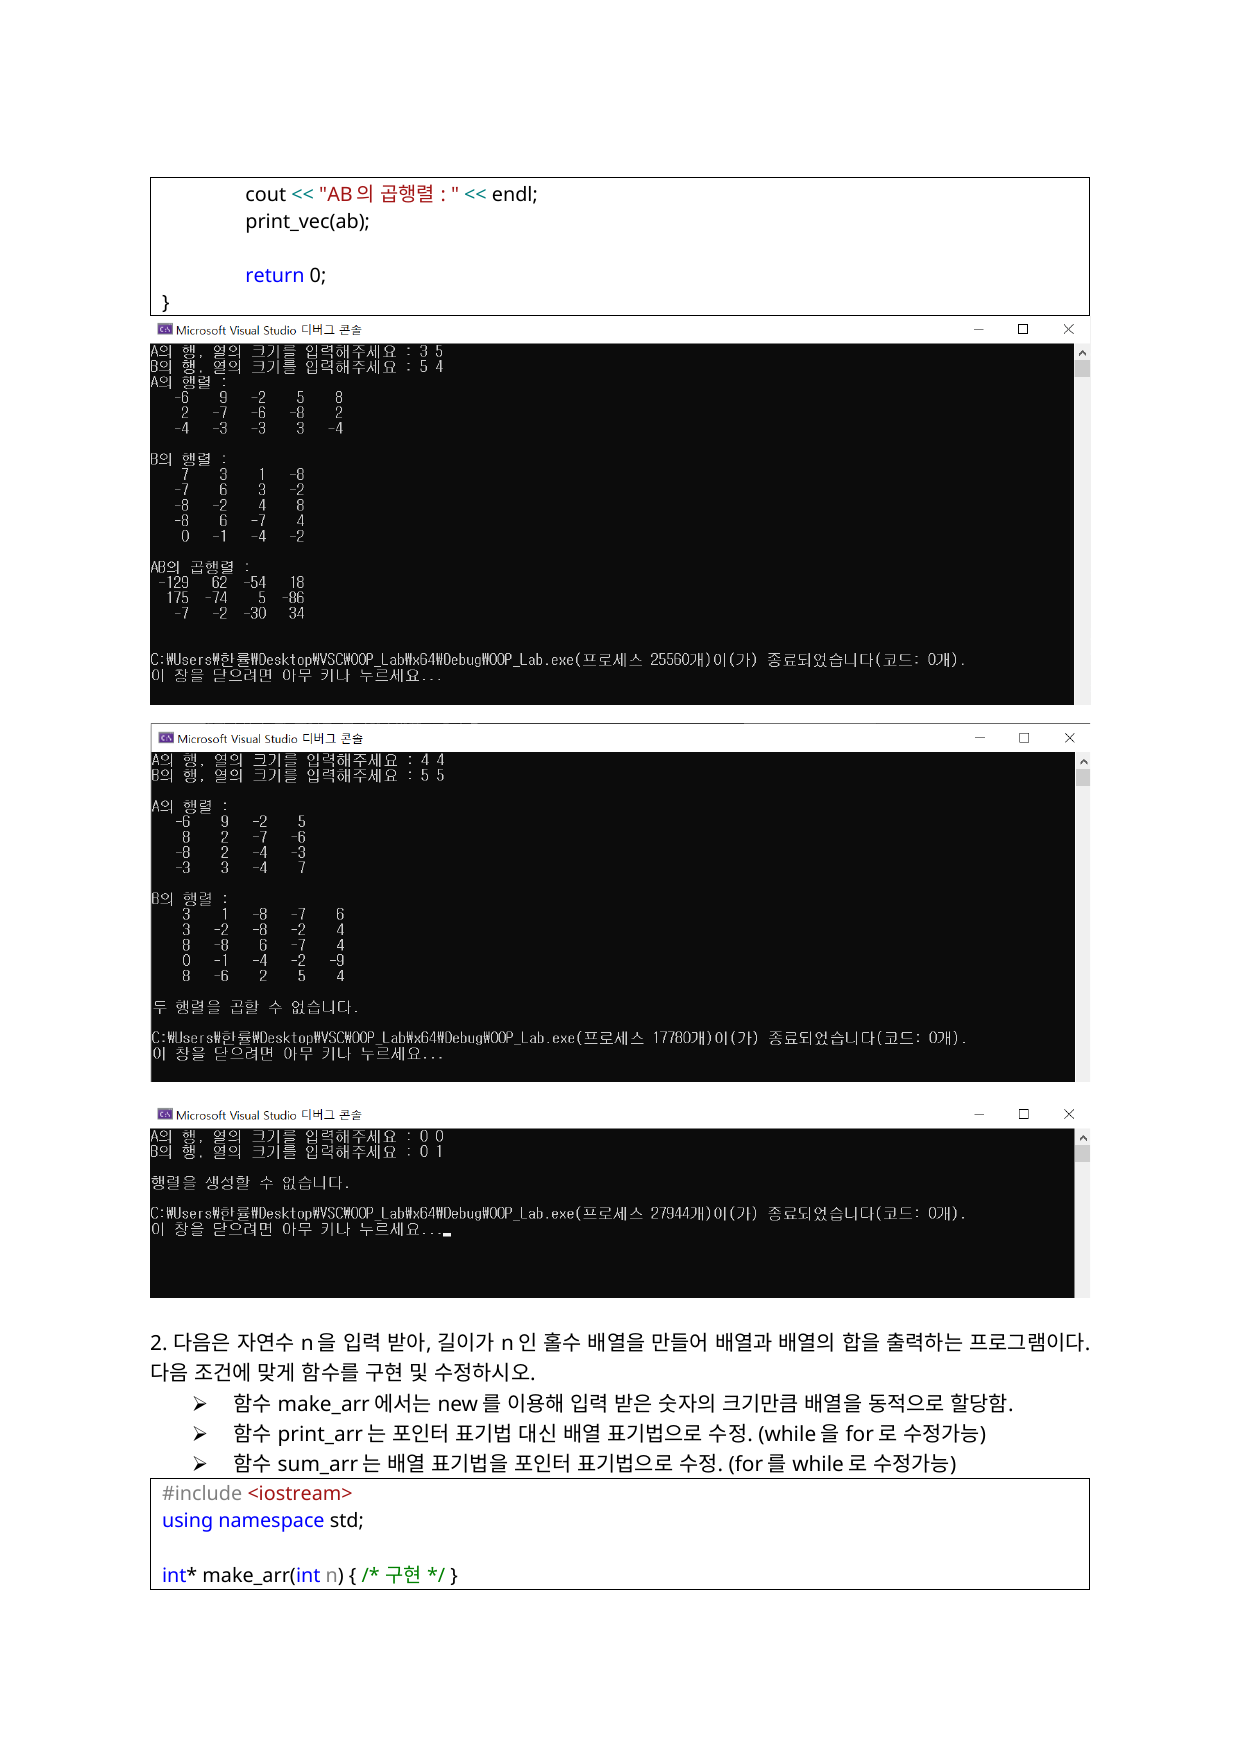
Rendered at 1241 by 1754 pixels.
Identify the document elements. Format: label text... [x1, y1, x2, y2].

picture [150, 1100, 1091, 1298]
picture [150, 316, 1091, 705]
picture [150, 723, 1091, 1082]
text 2. 다음은 자연수 n을 입력 받아, 길이가 n인 홀수 배열을 만들어 배열과 배열의 합을 출력하는 프로그램이다. 다음 조건에 맞게 함수를 구현 및 수정하시오. [150, 1326, 1090, 1387]
list 함수 print_arr는 포인터 표기법 대신 배열 표기법으로 수정. (while을 for로 수정가능) [192, 1417, 1090, 1447]
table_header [151, 178, 1089, 315]
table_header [151, 1479, 1089, 1588]
list 함수 sum_arr는 배열 표기법을 포인터 표기법으로 수정. (for를 while로 수정가능) [192, 1447, 1090, 1478]
list 함수 make_arr에서는 new를 이용해 입력 받은 숫자의 크기만큼 배열을 동적으로 할당함. [192, 1387, 1090, 1417]
